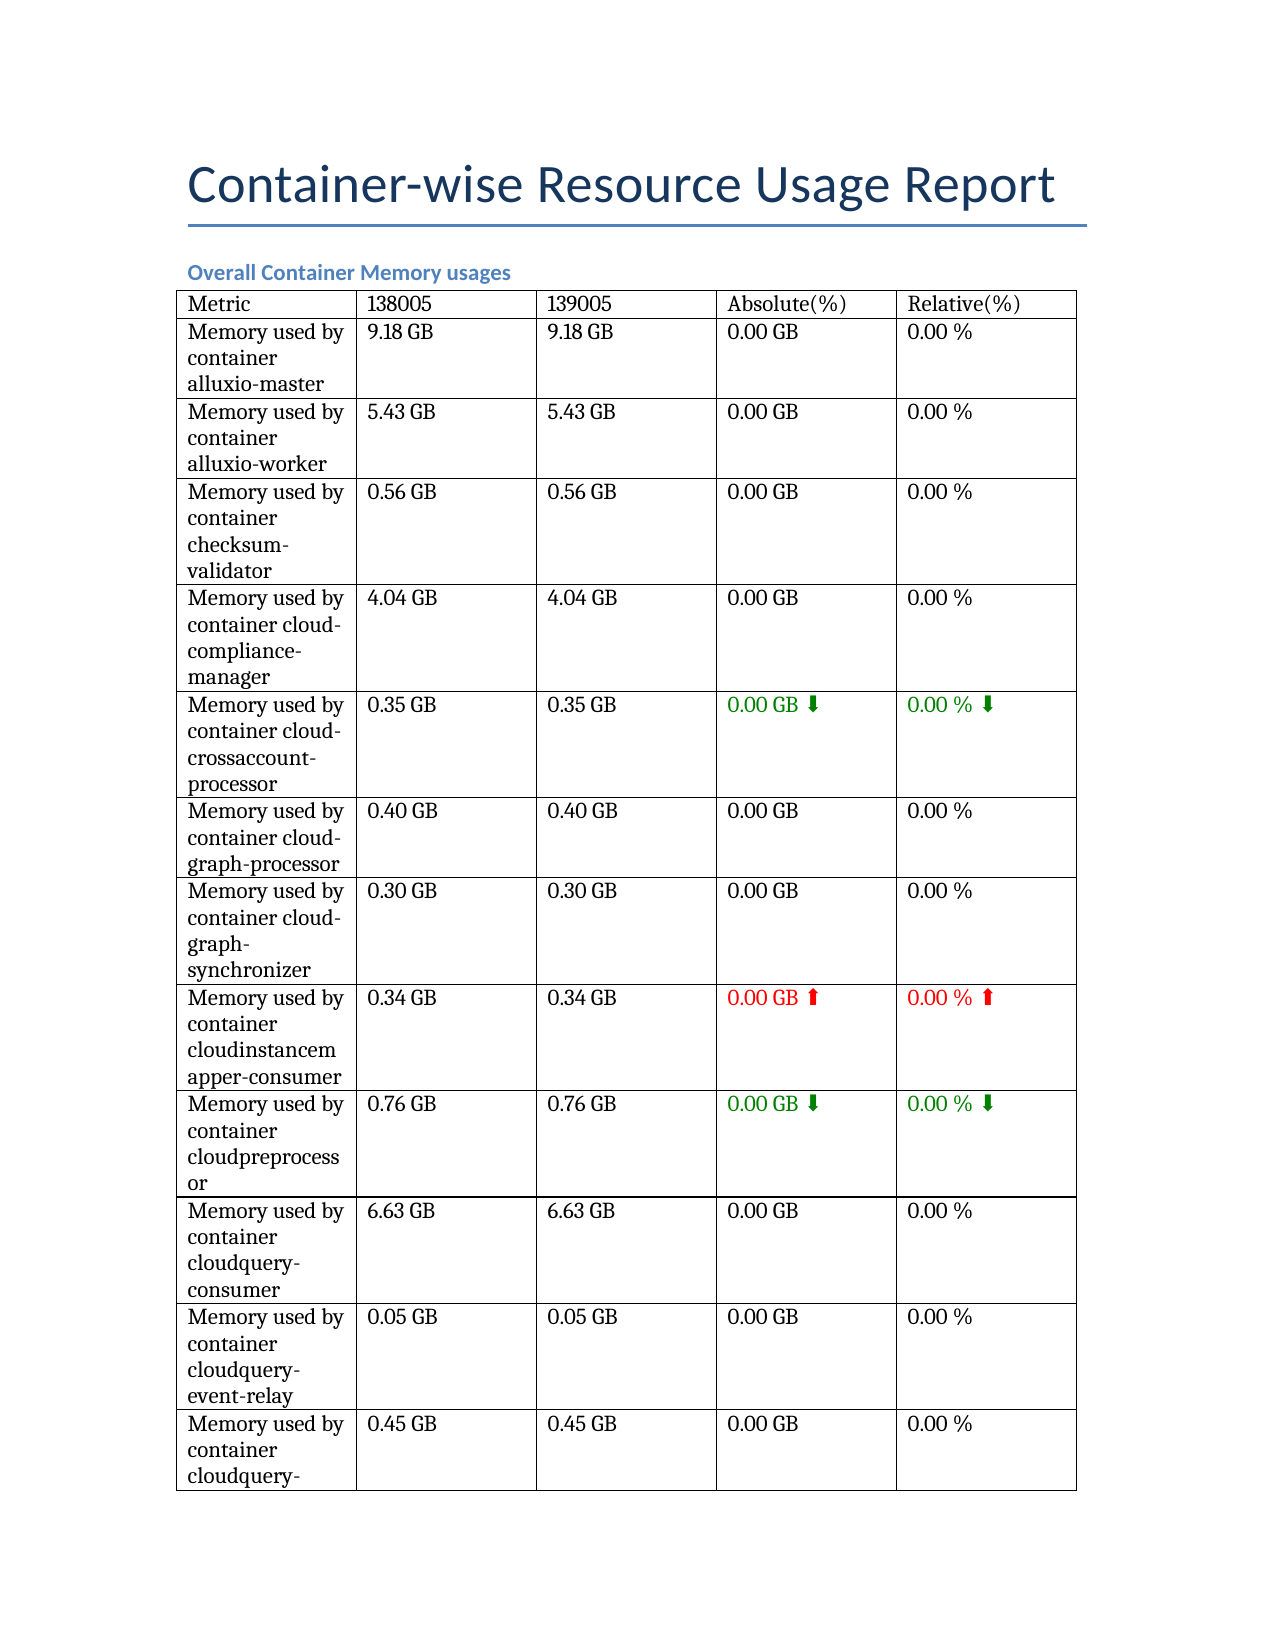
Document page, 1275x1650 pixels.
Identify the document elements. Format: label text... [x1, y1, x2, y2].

table_cell Memory used by container checksum-validator [177, 479, 356, 584]
table_cell 0.05 GB [537, 1304, 716, 1409]
table_header 138005 [357, 291, 536, 317]
table_cell 4.04 GB [537, 585, 716, 691]
table_cell 0.00 % ⬆️ [897, 985, 1076, 1090]
table_cell 0.45 GB [537, 1410, 716, 1489]
table_cell 0.00 GB [717, 1198, 896, 1303]
table_cell 0.00 % [897, 1410, 1076, 1489]
table_cell Memory used by container cloudquery-consumer [177, 1198, 356, 1303]
table_cell 0.30 GB [357, 878, 536, 983]
table_cell 0.00 GB [717, 878, 896, 983]
subtitle Overall Container Memory usages [187, 258, 1087, 286]
table_cell 0.00 % [897, 798, 1076, 877]
table_cell 0.00 % ⬇️ [897, 1091, 1076, 1196]
table_cell 0.00 GB ⬇️ [717, 1091, 896, 1196]
table_cell 0.00 GB [717, 319, 896, 397]
table_cell 0.00 % [897, 1198, 1076, 1303]
table_cell Memory used by container alluxio-worker [177, 399, 356, 478]
table_cell 6.63 GB [537, 1198, 716, 1303]
table_cell 0.76 GB [357, 1091, 536, 1196]
table_header Relative(%) [897, 291, 1076, 317]
table_cell 0.34 GB [537, 985, 716, 1090]
table_cell 0.00 GB [717, 798, 896, 877]
table_cell 5.43 GB [537, 399, 716, 478]
table_cell 0.40 GB [537, 798, 716, 877]
table_cell Memory used by container cloud-graph-processor [177, 798, 356, 877]
table_cell Memory used by container cloud-crossaccount-processor [177, 692, 356, 797]
table_header 139005 [537, 291, 716, 317]
table_cell 0.40 GB [357, 798, 536, 877]
table_cell 0.45 GB [357, 1410, 536, 1489]
table_cell 9.18 GB [537, 319, 716, 397]
table_cell Memory used by container cloudquery-event-relay [177, 1304, 356, 1409]
table_cell 0.00 GB ⬆️ [717, 985, 896, 1090]
table_cell 0.00 GB [717, 1304, 896, 1409]
table_header Absolute(%) [717, 291, 896, 317]
table_cell 0.00 % [897, 878, 1076, 983]
table_cell 0.00 % [897, 399, 1076, 478]
table_cell 0.00 % [897, 585, 1076, 691]
table_cell Memory used by container cloudinstancemapper-consumer [177, 985, 356, 1090]
table_cell 0.35 GB [537, 692, 716, 797]
table_header Metric [177, 291, 356, 317]
table_cell 0.34 GB [357, 985, 536, 1090]
table_cell 0.00 GB [717, 399, 896, 478]
table_cell 5.43 GB [357, 399, 536, 478]
table_cell 6.63 GB [357, 1198, 536, 1303]
table_cell Memory used by container cloud-graph-synchronizer [177, 878, 356, 983]
table_cell 0.00 % [897, 479, 1076, 584]
table_cell 0.00 % ⬇️ [897, 692, 1076, 797]
table_cell 0.05 GB [357, 1304, 536, 1409]
table_cell 0.30 GB [537, 878, 716, 983]
table_cell 4.04 GB [357, 585, 536, 691]
table_cell Memory used by container cloud-compliance-manager [177, 585, 356, 691]
table_cell 0.00 GB ⬇️ [717, 692, 896, 797]
table_cell 0.00 GB [717, 585, 896, 691]
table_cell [177, 1410, 356, 1489]
table_cell 0.00 % [897, 1304, 1076, 1409]
table_cell Memory used by container cloudpreprocessor [177, 1091, 356, 1196]
table_cell 0.76 GB [537, 1091, 716, 1196]
table_cell 0.00 GB [717, 1410, 896, 1489]
table_cell 0.56 GB [537, 479, 716, 584]
table_cell 9.18 GB [357, 319, 536, 397]
table_cell 0.56 GB [357, 479, 536, 584]
table_cell 0.35 GB [357, 692, 536, 797]
table_cell Memory used by container alluxio-master [177, 319, 356, 397]
table_cell 0.00 % [897, 319, 1076, 397]
table_cell 0.00 GB [717, 479, 896, 584]
title Container-wise Resource Usage Report [187, 150, 1087, 227]
